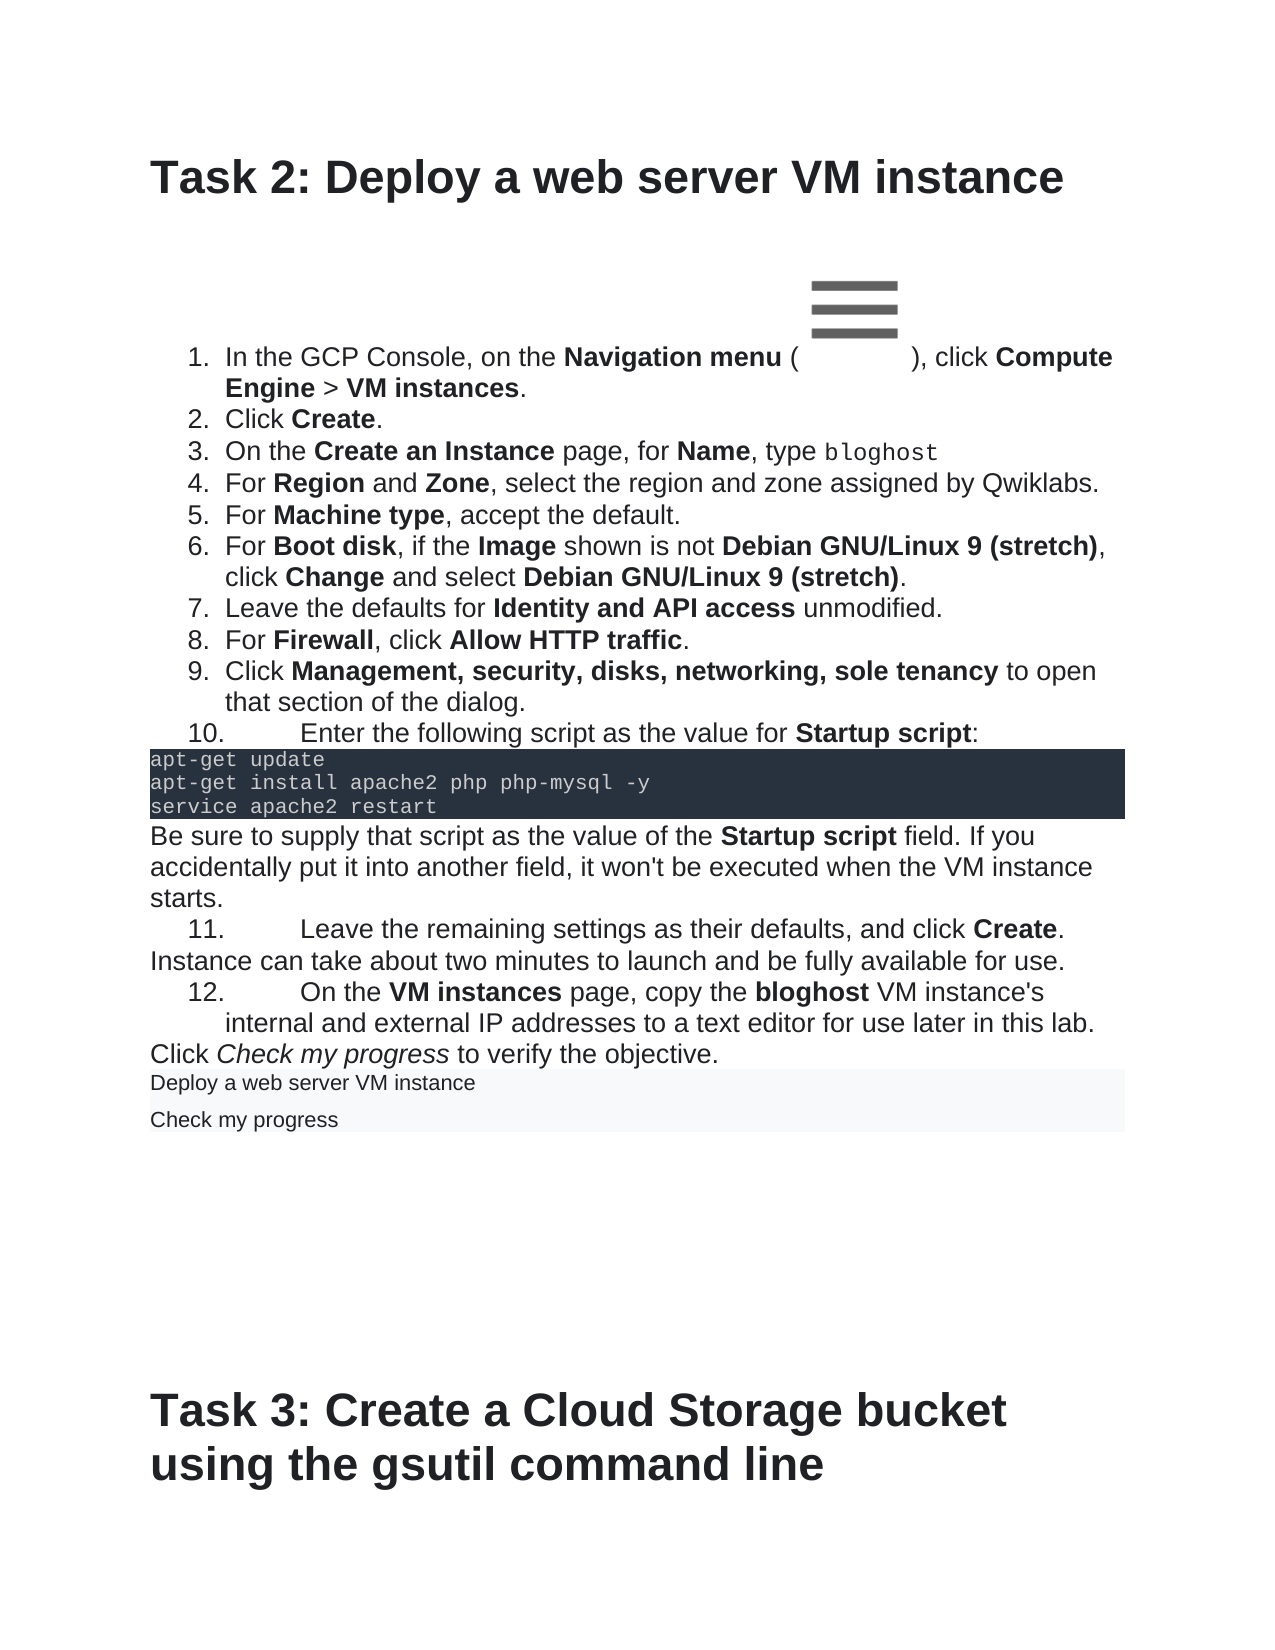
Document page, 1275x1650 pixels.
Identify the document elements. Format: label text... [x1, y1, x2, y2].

text Task 3: Create a Cloud Storage bucket using the gsutil command line [150, 1382, 1125, 1490]
list For Region and Zone, select the region and zone assigned by Qwiklabs. [187, 467, 1125, 499]
list For Boot disk, if the Image shown is not Debian GNU/Linux 9 (stretch), click Change and select Debian GNU/Linux 9 (stretch). [187, 530, 1125, 592]
text apt-get install apache2 php php-mysql -y [150, 772, 1125, 796]
text Be sure to supply that script as the value of the Startup script field. If you accidentally put it into another field, it won't be executed when the VM instance starts. [150, 819, 1125, 913]
list Leave the defaults for Identity and API access unmodified. [187, 592, 1125, 624]
text service apache2 restart [150, 796, 1125, 819]
list Leave the remaining settings as their defaults, and click Create. [187, 913, 1125, 944]
list For Machine type, accept the default. [187, 499, 1125, 530]
list Enter the following script as the value for Startup script: [187, 717, 1125, 749]
list Click Management, security, disks, networking, sole tenancy to open that section of the dialog. [187, 655, 1125, 717]
list On the Create an Instance page, for Name, type bloghost [187, 435, 1125, 467]
list For Firewall, click Allow HTTP traffic. [187, 624, 1125, 655]
list Click Create. [187, 403, 1125, 435]
text apt-get update [150, 749, 1125, 772]
text Task 2: Deploy a web server VM instance [150, 150, 1125, 204]
text Instance can take about two minutes to launch and be fully available for use. [150, 944, 1125, 976]
text Deploy a web server VM instance [150, 1069, 1125, 1095]
picture [798, 253, 912, 367]
text Check my progress [150, 1107, 1125, 1132]
list On the VM instances page, copy the bloghost VM instance's internal and external IP addresses to a text editor for use later in this lab. [187, 976, 1125, 1038]
list In the GCP Console, on the Navigation menu (), click Compute Engine > VM instances. [187, 254, 1125, 403]
text Click Check my progress to verify the objective. [150, 1038, 1125, 1069]
